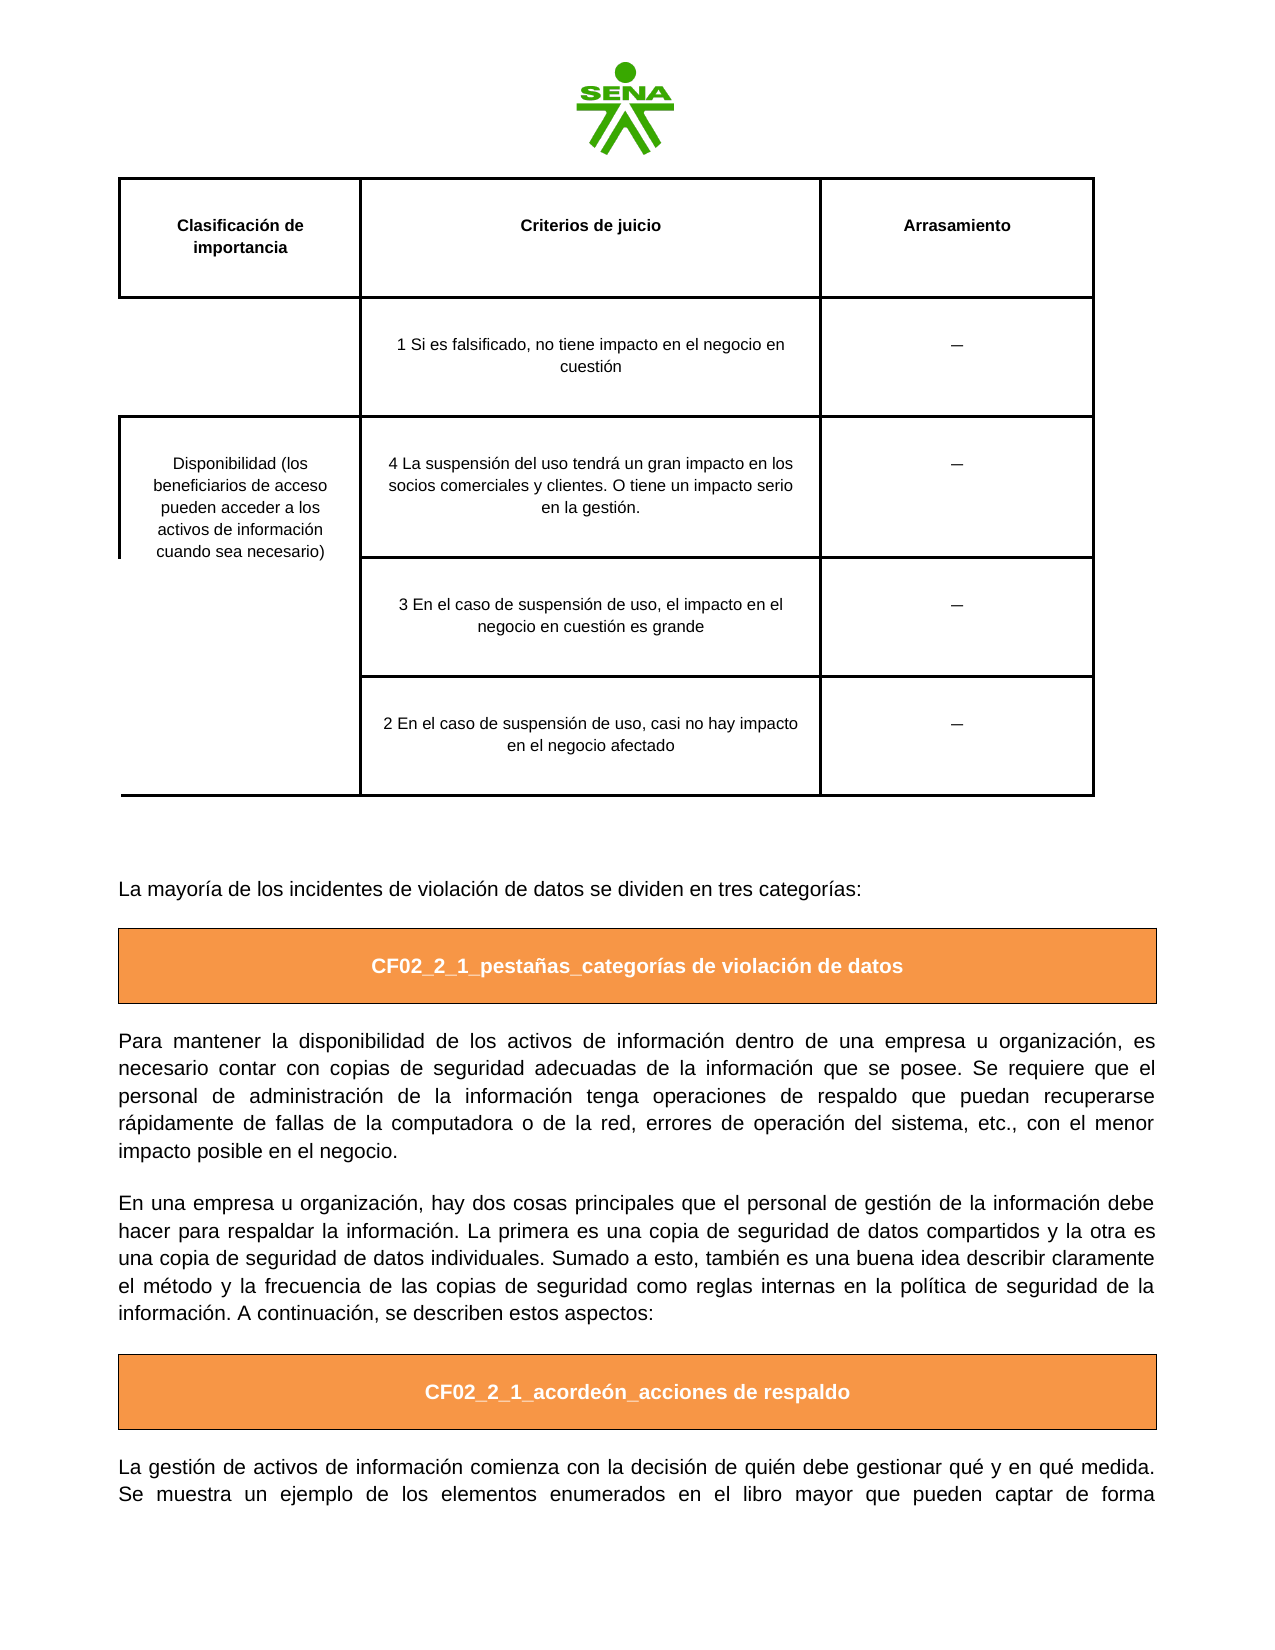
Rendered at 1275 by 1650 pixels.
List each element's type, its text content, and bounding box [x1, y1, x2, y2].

picture [576, 62, 674, 155]
text En una empresa u organización, hay dos cosas principales que el personal de gestión de la información debe hacer para respaldar la información. La primera es una copia de seguridad de datos compartidos y la otra es una copia de seguridad de datos individuales. Sumado a esto, también es una buena idea describir claramente el método y la frecuencia de las copias de seguridad como reglas internas en la política de seguridad de la información. A continuación, se describen estos aspectos: [118, 1191, 1157, 1325]
table_header Arrasamiento [822, 180, 1092, 296]
text Para mantener la disponibilidad de los activos de información dentro de una empresa u organización, es necesario contar con copias de seguridad adecuadas de la información que se posee. Se requiere que el personal de administración de la información tenga operaciones de respaldo que puedan recuperarse rápidamente de fallas de la computadora o de la red, errores de operación del sistema, etc., con el menor impacto posible en el negocio. [118, 1029, 1157, 1163]
table_cell 3 En el caso de suspensión de uso, el impacto en el negocio en cuestión es grande [362, 559, 819, 675]
table_cell Disponibilidad (los beneficiarios de acceso pueden acceder a los activos de información cuando sea necesario) [120, 418, 359, 794]
table_cell 1 Si es falsificado, no tiene impacto en el negocio en cuestión [362, 299, 819, 415]
table_header Clasificación de importancia [121, 180, 359, 296]
table_cell 2 En el caso de suspensión de uso, casi no hay impacto en el negocio afectado [362, 678, 819, 794]
table_header Criterios de juicio [362, 180, 819, 296]
table_cell 4 La suspensión del uso tendrá un gran impacto en los socios comerciales y clientes. O tiene un impacto serio en la gestión. [362, 418, 819, 556]
table_cell － [822, 299, 1092, 415]
text La mayoría de los incidentes de violación de datos se dividen en tres categorías: [118, 877, 1157, 901]
table_cell － [822, 678, 1092, 794]
table_header CF02_2_1_pestañas_categorías de violación de datos [119, 929, 1156, 1003]
table_cell － [822, 559, 1092, 675]
table_header CF02_2_1_acordeón_acciones de respaldo [119, 1355, 1156, 1429]
table_cell － [822, 418, 1092, 556]
